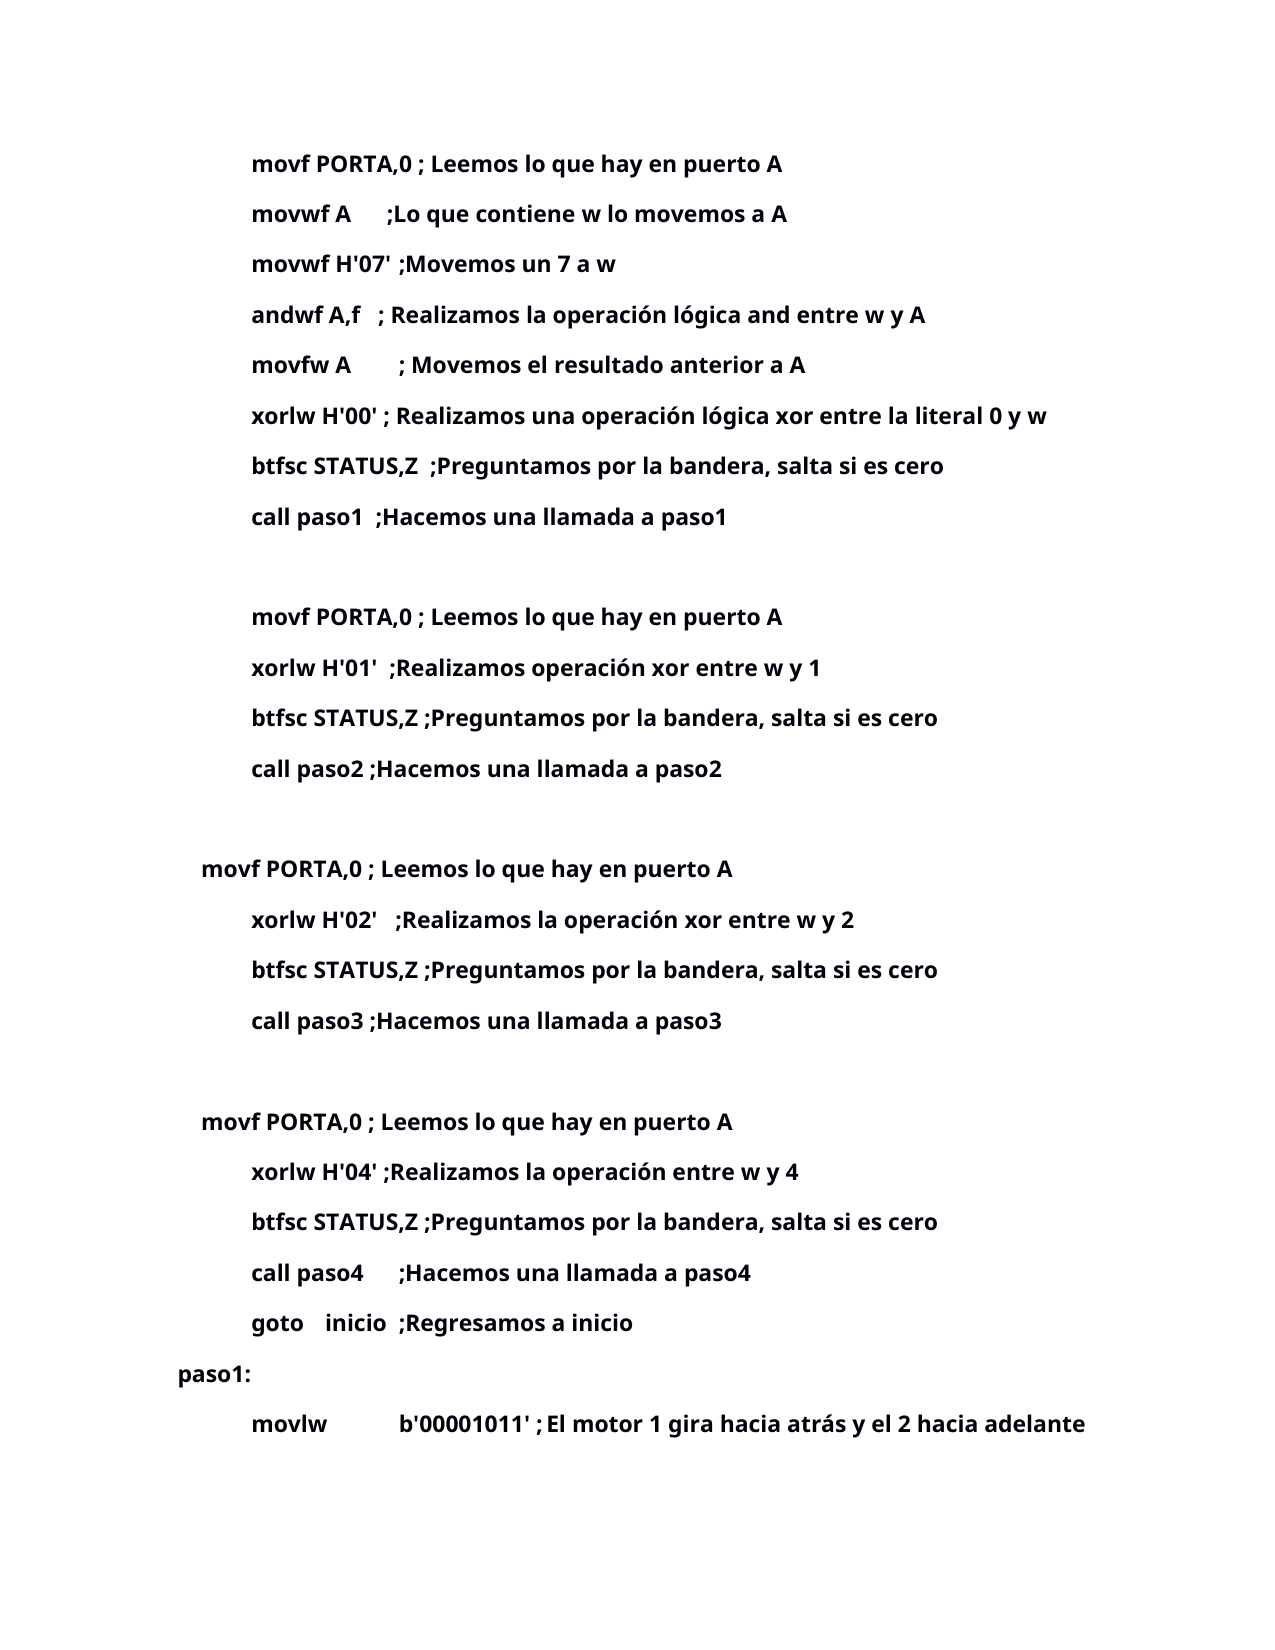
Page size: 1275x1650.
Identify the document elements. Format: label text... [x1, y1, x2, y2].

text btfsc STATUS,Z ;Preguntamos por la bandera, salta si es cero [177, 702, 1098, 733]
text movf PORTA,0 ; Leemos lo que hay en puerto A [177, 853, 1098, 885]
text xorlw H'00' ; Realizamos una operación lógica xor entre la literal 0 y w [177, 400, 1098, 431]
text xorlw H'04' ;Realizamos la operación entre w y 4 [177, 1156, 1098, 1187]
text movwf A ;Lo que contiene w lo movemos a A [177, 198, 1098, 229]
text goto inicio ;Regresamos a inicio [177, 1307, 1098, 1338]
text xorlw H'02' ;Realizamos la operación xor entre w y 2 [177, 904, 1098, 935]
text movf PORTA,0 ; Leemos lo que hay en puerto A [177, 1106, 1098, 1137]
text call paso1 ;Hacemos una llamada a paso1 [177, 501, 1098, 532]
text movfw A ; Movemos el resultado anterior a A [177, 349, 1098, 381]
text paso1: [177, 1358, 1098, 1389]
text andwf A,f ; Realizamos la operación lógica and entre w y A [177, 299, 1098, 330]
text xorlw H'01' ;Realizamos operación xor entre w y 1 [177, 652, 1098, 683]
text movf PORTA,0 ; Leemos lo que hay en puerto A [177, 148, 1098, 179]
text call paso3 ;Hacemos una llamada a paso3 [177, 1005, 1098, 1036]
text call paso2 ;Hacemos una llamada a paso2 [177, 753, 1098, 784]
text movlw b'00001011' ; El motor 1 gira hacia atrás y el 2 hacia adelante [177, 1408, 1098, 1439]
text btfsc STATUS,Z ;Preguntamos por la bandera, salta si es cero [177, 954, 1098, 986]
text movf PORTA,0 ; Leemos lo que hay en puerto A [177, 601, 1098, 633]
text btfsc STATUS,Z ;Preguntamos por la bandera, salta si es cero [177, 450, 1098, 481]
text call paso4 ;Hacemos una llamada a paso4 [177, 1257, 1098, 1288]
text btfsc STATUS,Z ;Preguntamos por la bandera, salta si es cero [177, 1206, 1098, 1238]
text movwf H'07' ;Movemos un 7 a w [177, 248, 1098, 280]
